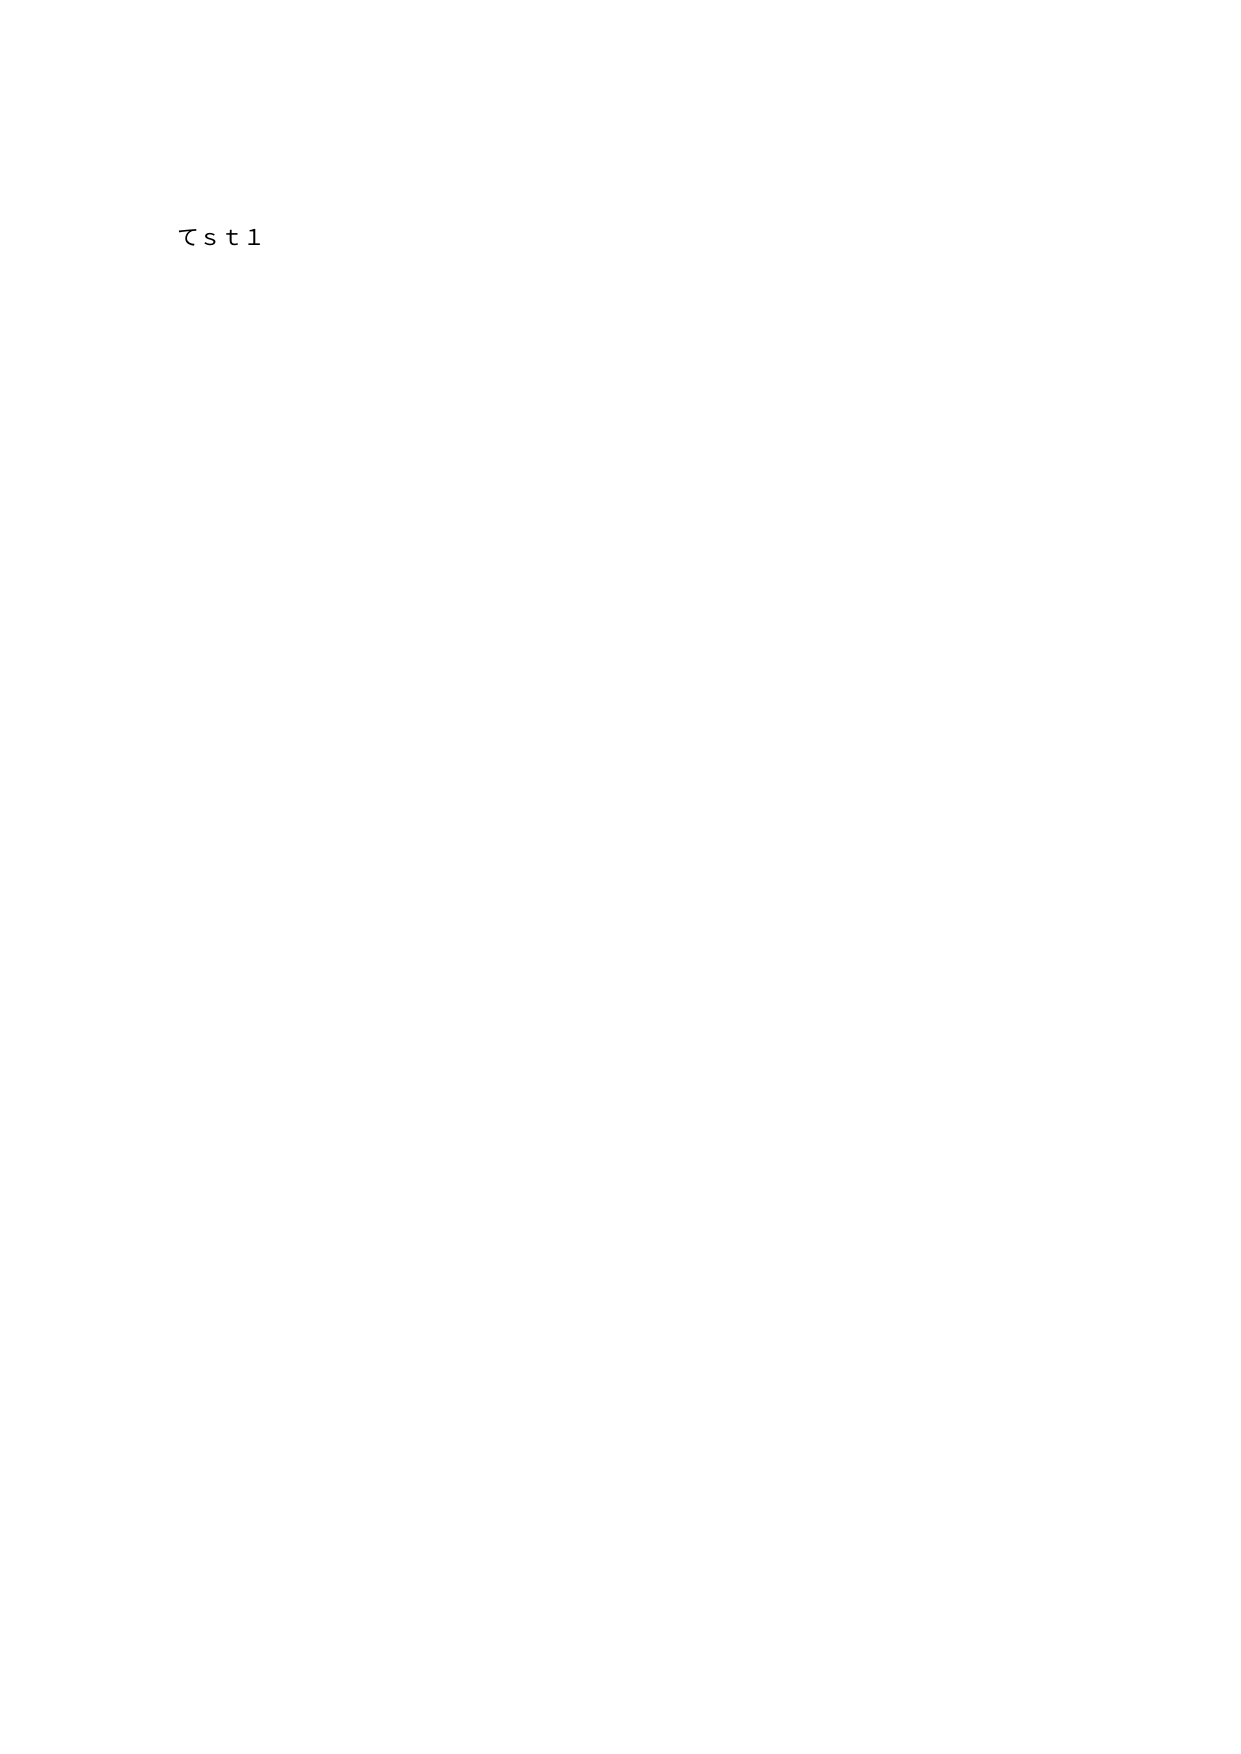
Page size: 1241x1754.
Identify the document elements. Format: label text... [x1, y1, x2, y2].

text てｓｔ１ [177, 217, 1063, 254]
